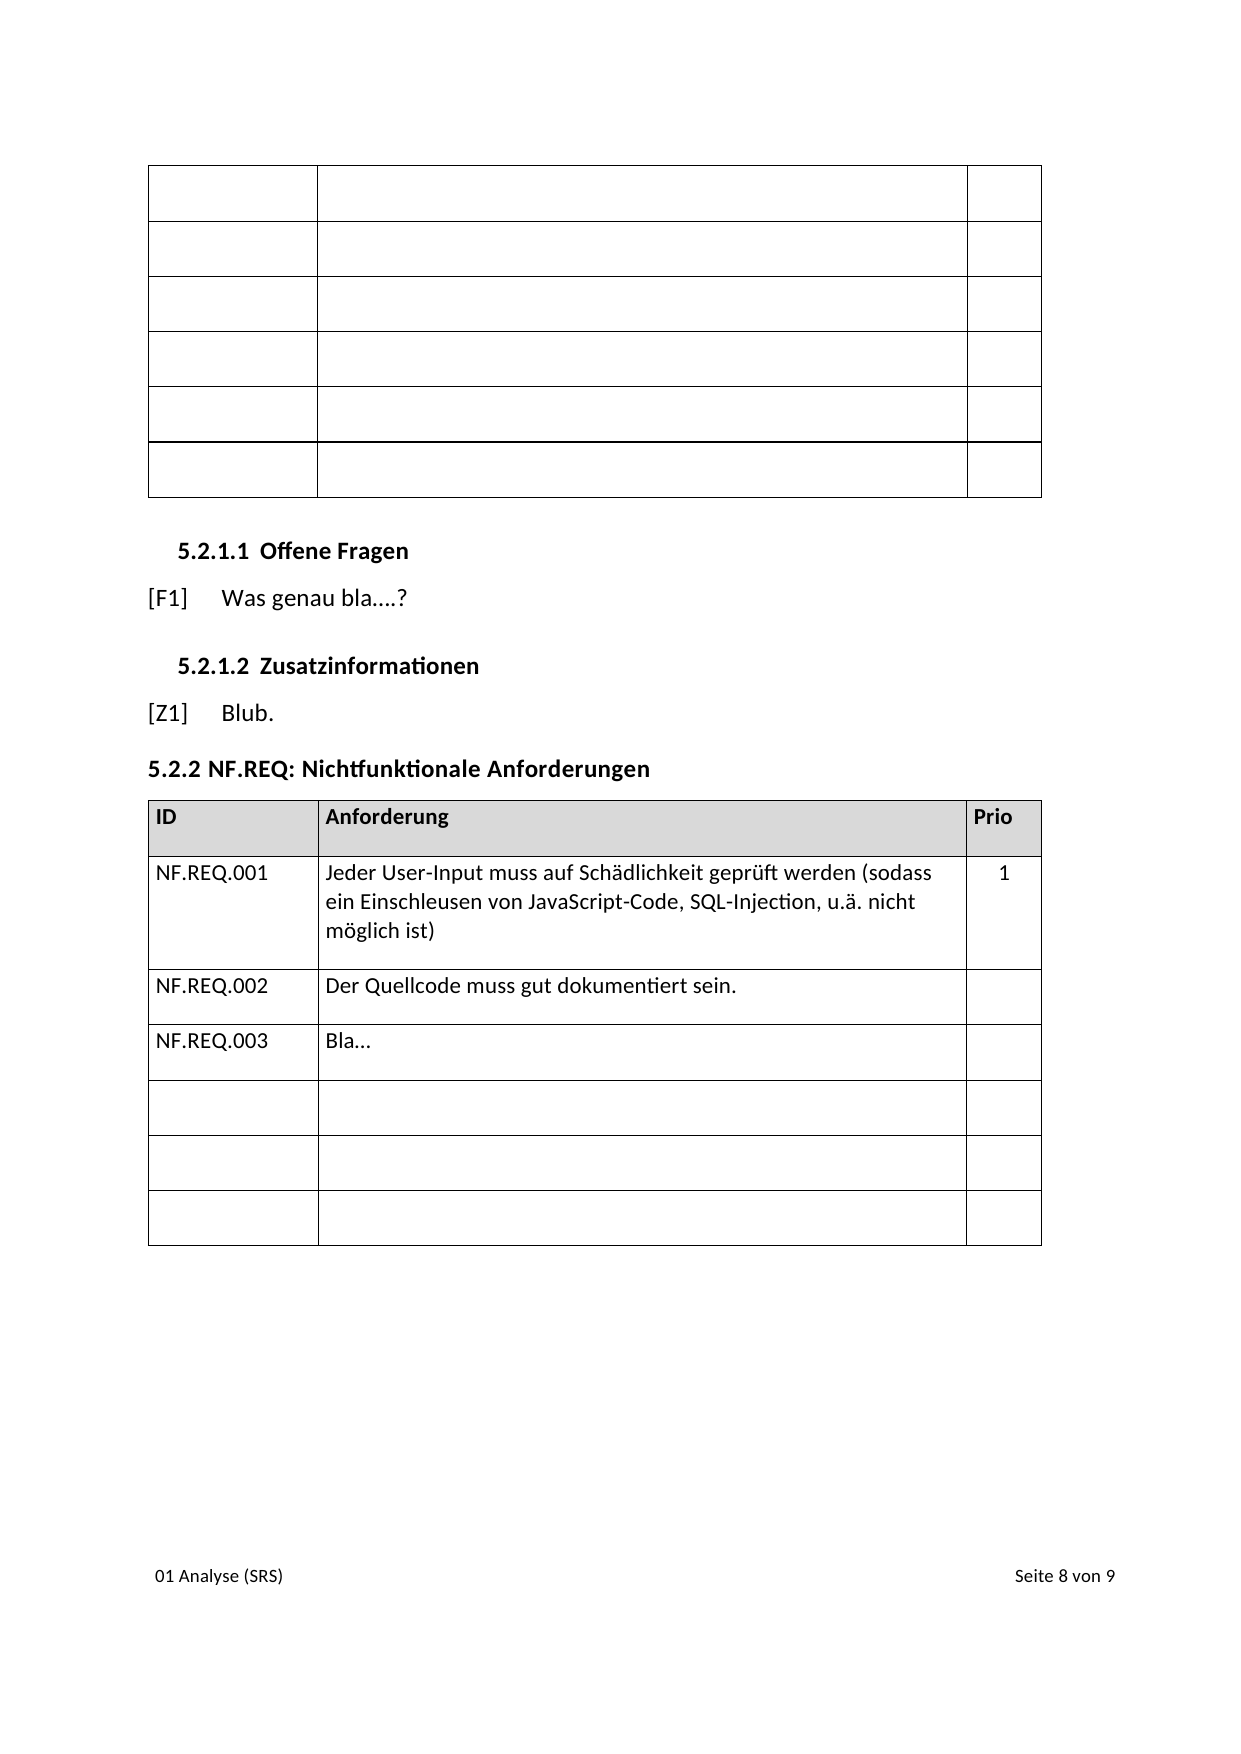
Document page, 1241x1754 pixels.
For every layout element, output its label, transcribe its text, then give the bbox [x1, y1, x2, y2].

table_cell [968, 443, 1041, 497]
table_cell [968, 277, 1041, 331]
table_cell [318, 443, 967, 497]
table_cell [319, 1081, 966, 1135]
table_cell [149, 222, 317, 276]
table_cell [968, 166, 1041, 221]
table_cell NF.REQ.002 [149, 970, 318, 1024]
table_cell [319, 1136, 966, 1190]
table_cell [318, 222, 967, 276]
text [F1] Was genau bla….? [148, 582, 1134, 613]
table_cell [149, 166, 317, 221]
table_cell [967, 1191, 1041, 1245]
table_cell [149, 1081, 318, 1135]
table_cell [967, 1025, 1041, 1079]
table_cell NF.REQ.001 [149, 857, 318, 969]
subtitle NF.REQ: Nichtfunktionale Anforderungen [148, 753, 1134, 784]
table_cell [967, 1081, 1041, 1135]
table_cell [968, 332, 1041, 386]
table_cell [149, 332, 317, 386]
table_cell [149, 277, 317, 331]
table_cell 1 [967, 857, 1041, 969]
table_cell [318, 332, 967, 386]
table_cell [149, 1136, 318, 1190]
table_cell [149, 387, 317, 441]
table_header Prio [967, 801, 1041, 856]
subtitle Offene Fragen [177, 535, 1134, 566]
table_cell NF.REQ.003 [149, 1025, 318, 1079]
table_cell [318, 277, 967, 331]
subtitle Zusatzinformationen [177, 650, 1134, 681]
table_cell [968, 387, 1041, 441]
table_cell [968, 222, 1041, 276]
text [Z1] Blub. [148, 698, 1134, 728]
table_cell [318, 387, 967, 441]
table_cell [319, 1191, 966, 1245]
table_cell [967, 970, 1041, 1024]
table_cell [149, 443, 317, 497]
table_cell Bla… [319, 1025, 966, 1079]
table_cell [967, 1136, 1041, 1190]
table_cell Der Quellcode muss gut dokumentiert sein. [319, 970, 966, 1024]
table_cell Jeder User-Input muss auf Schädlichkeit geprüft werden (sodass ein Einschleusen von JavaScript-Code, SQL-Injection, u.ä. nicht möglich ist) [319, 857, 966, 969]
table_cell [318, 166, 967, 221]
table_cell [149, 1191, 318, 1245]
table_header ID [149, 801, 318, 856]
table_header Anforderung [319, 801, 966, 856]
